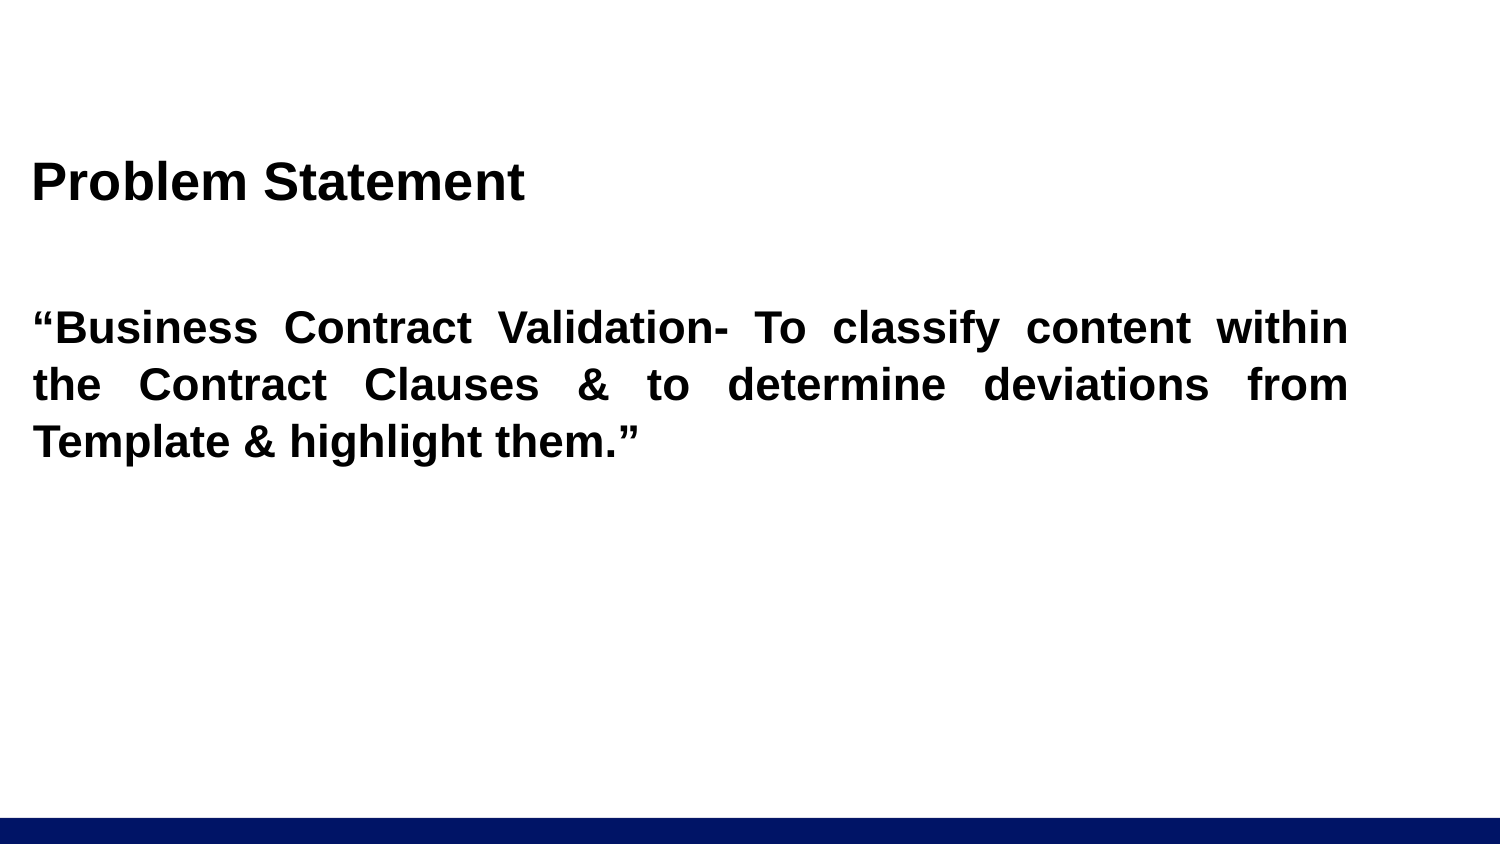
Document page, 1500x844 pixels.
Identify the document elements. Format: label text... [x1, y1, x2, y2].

text Problem Statement [32, 150, 1350, 212]
text “Business Contract Validation- To classify content within the Contract Clauses & to determine deviations from Template & highlight them.” [32, 301, 1350, 467]
picture [0, 809, 1500, 844]
